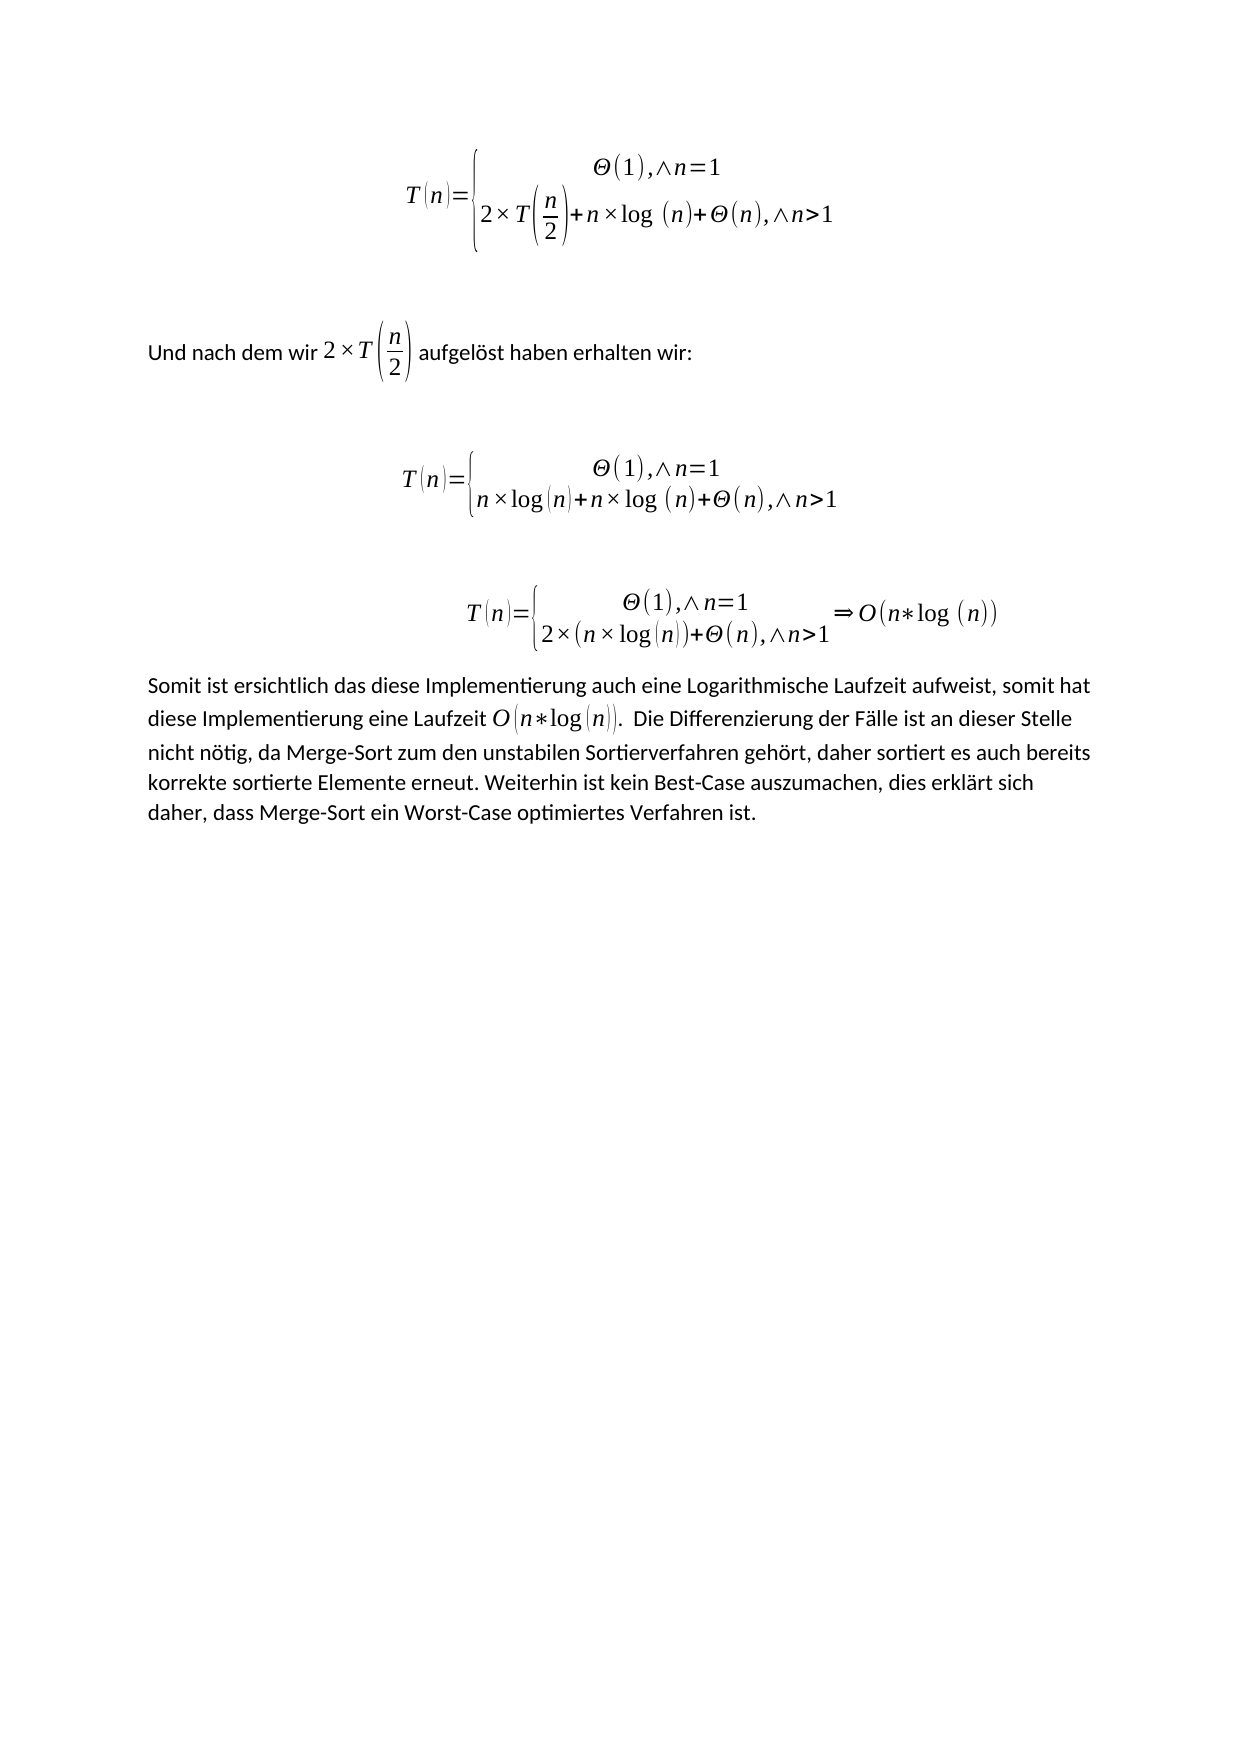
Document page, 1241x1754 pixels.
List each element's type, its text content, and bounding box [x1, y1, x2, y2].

text Somit ist ersichtlich das diese Implementierung auch eine Logarithmische Laufzeit aufweist, somit hat diese Implementierung eine Laufzeit . Die Differenzierung der Fälle ist an dieser Stelle nicht nötig, da Merge-Sort zum den unstabilen Sortierverfahren gehört, daher sortiert es auch bereits korrekte sortierte Elemente erneut. Weiterhin ist kein Best-Case auszumachen, dies erklärt sich daher, dass Merge-Sort ein Worst-Case optimiertes Verfahren ist. [148, 671, 1093, 826]
text Und nach dem wir aufgelöst haben erhalten wir: [148, 319, 1093, 384]
